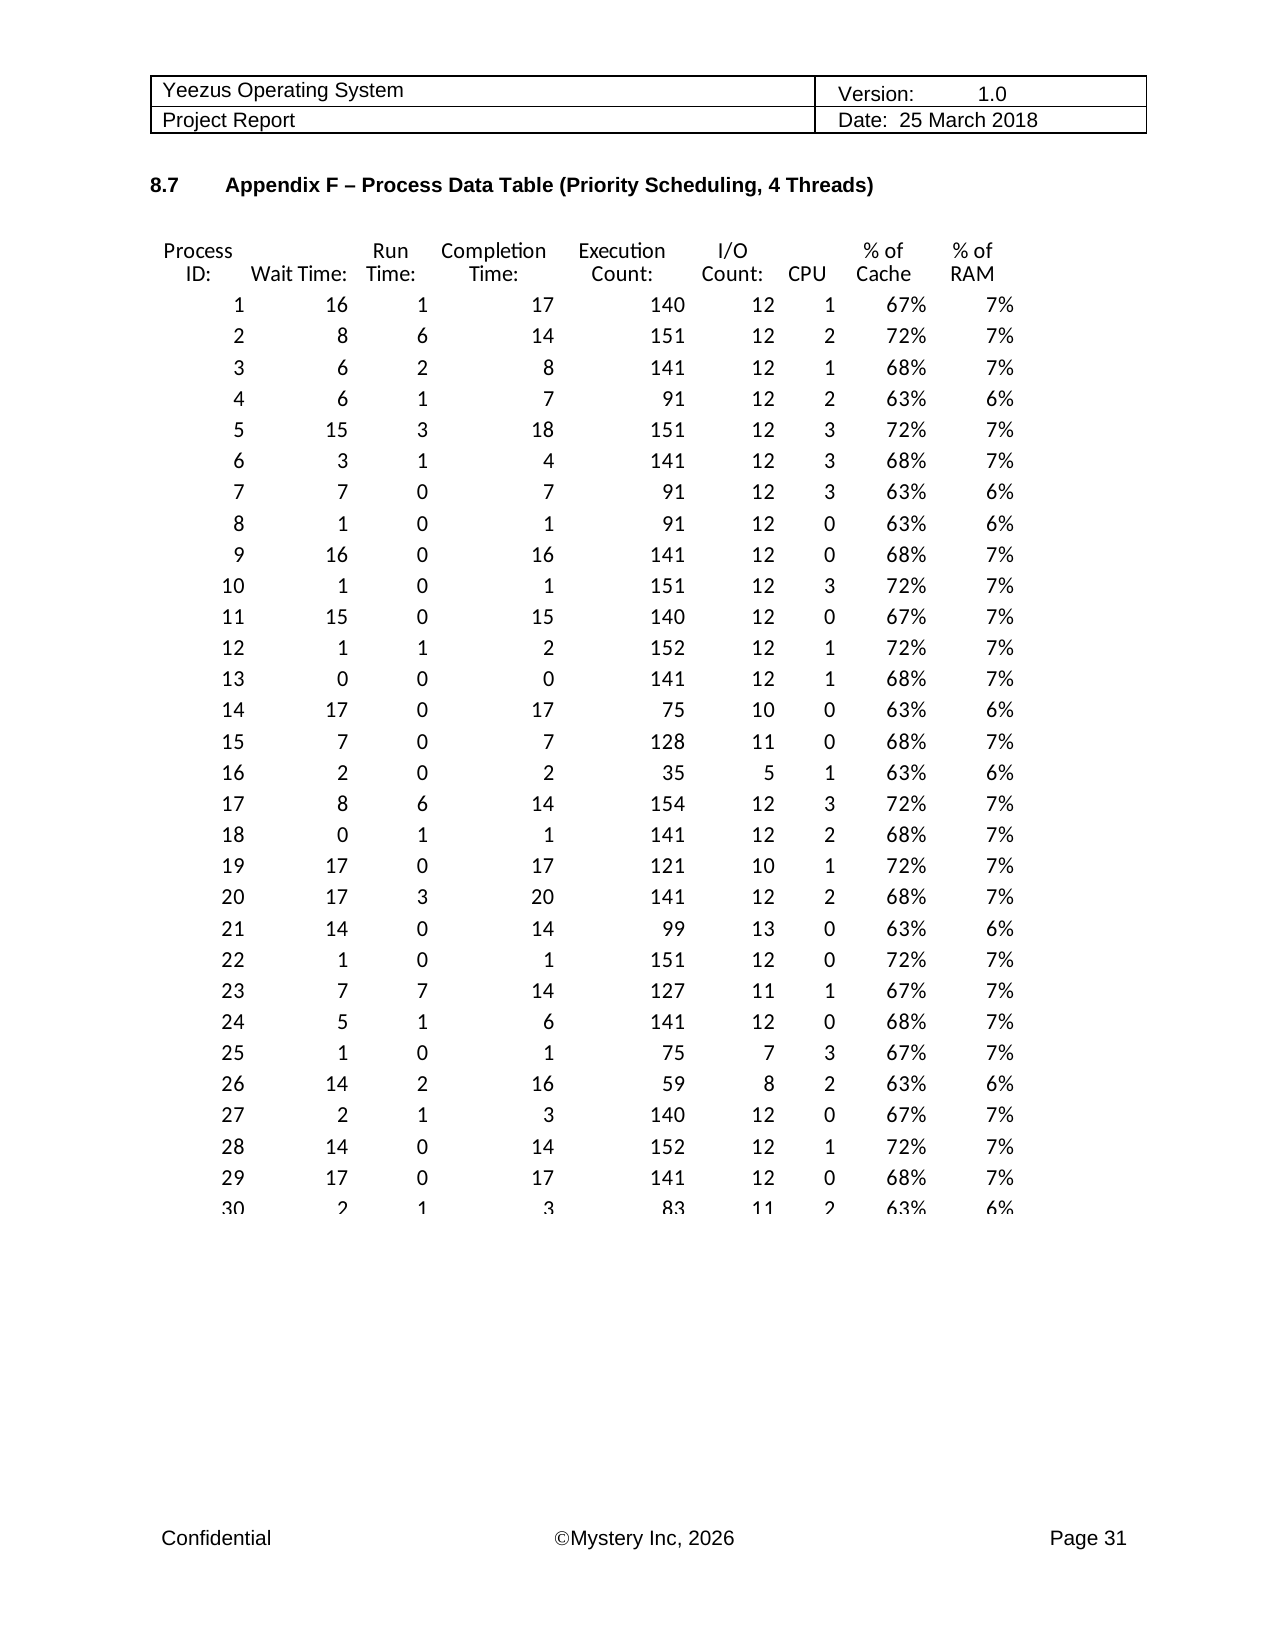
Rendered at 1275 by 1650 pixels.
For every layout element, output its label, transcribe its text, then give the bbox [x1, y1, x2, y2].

subtitle Appendix F – Process Data Table (Priority Scheduling, 4 Threads) [150, 171, 1125, 196]
